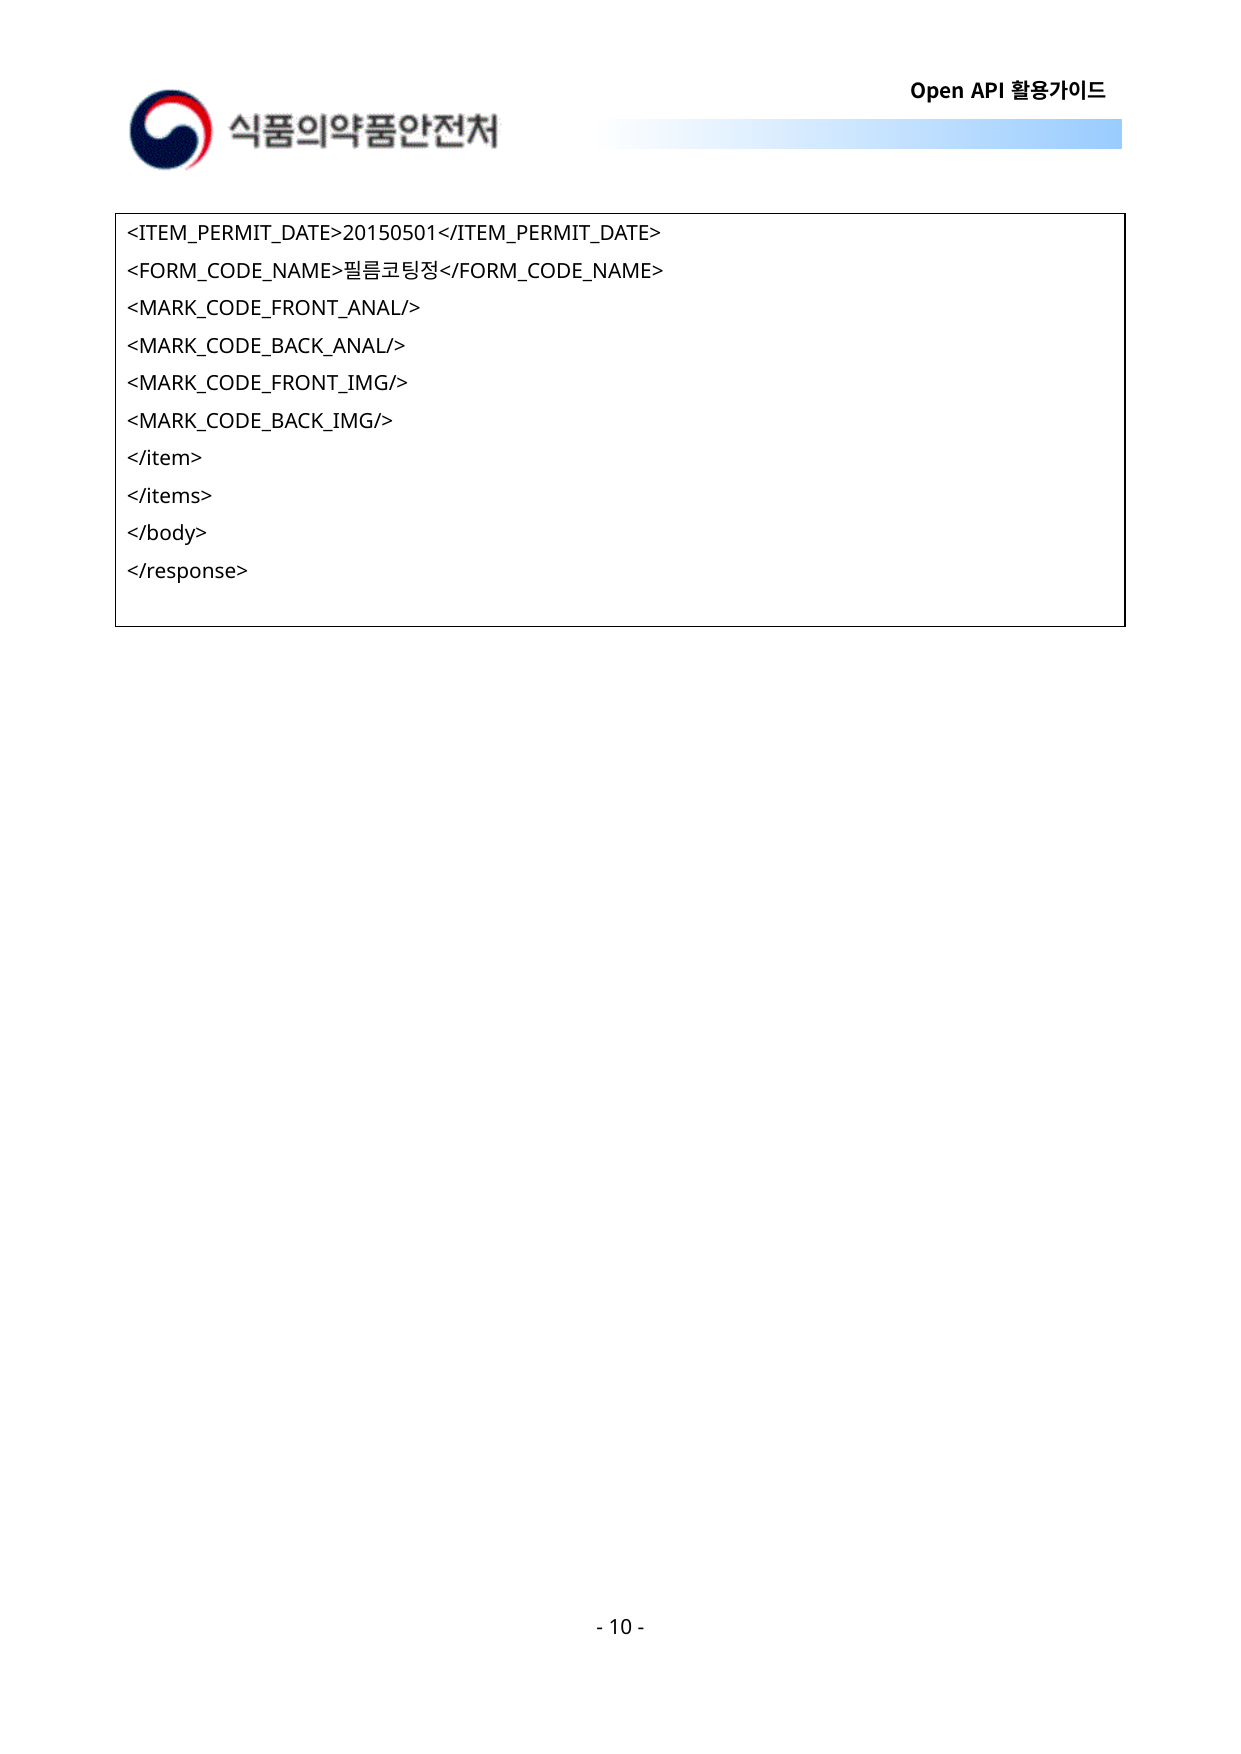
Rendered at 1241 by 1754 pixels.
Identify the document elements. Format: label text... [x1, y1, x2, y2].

picture [118, 88, 503, 177]
